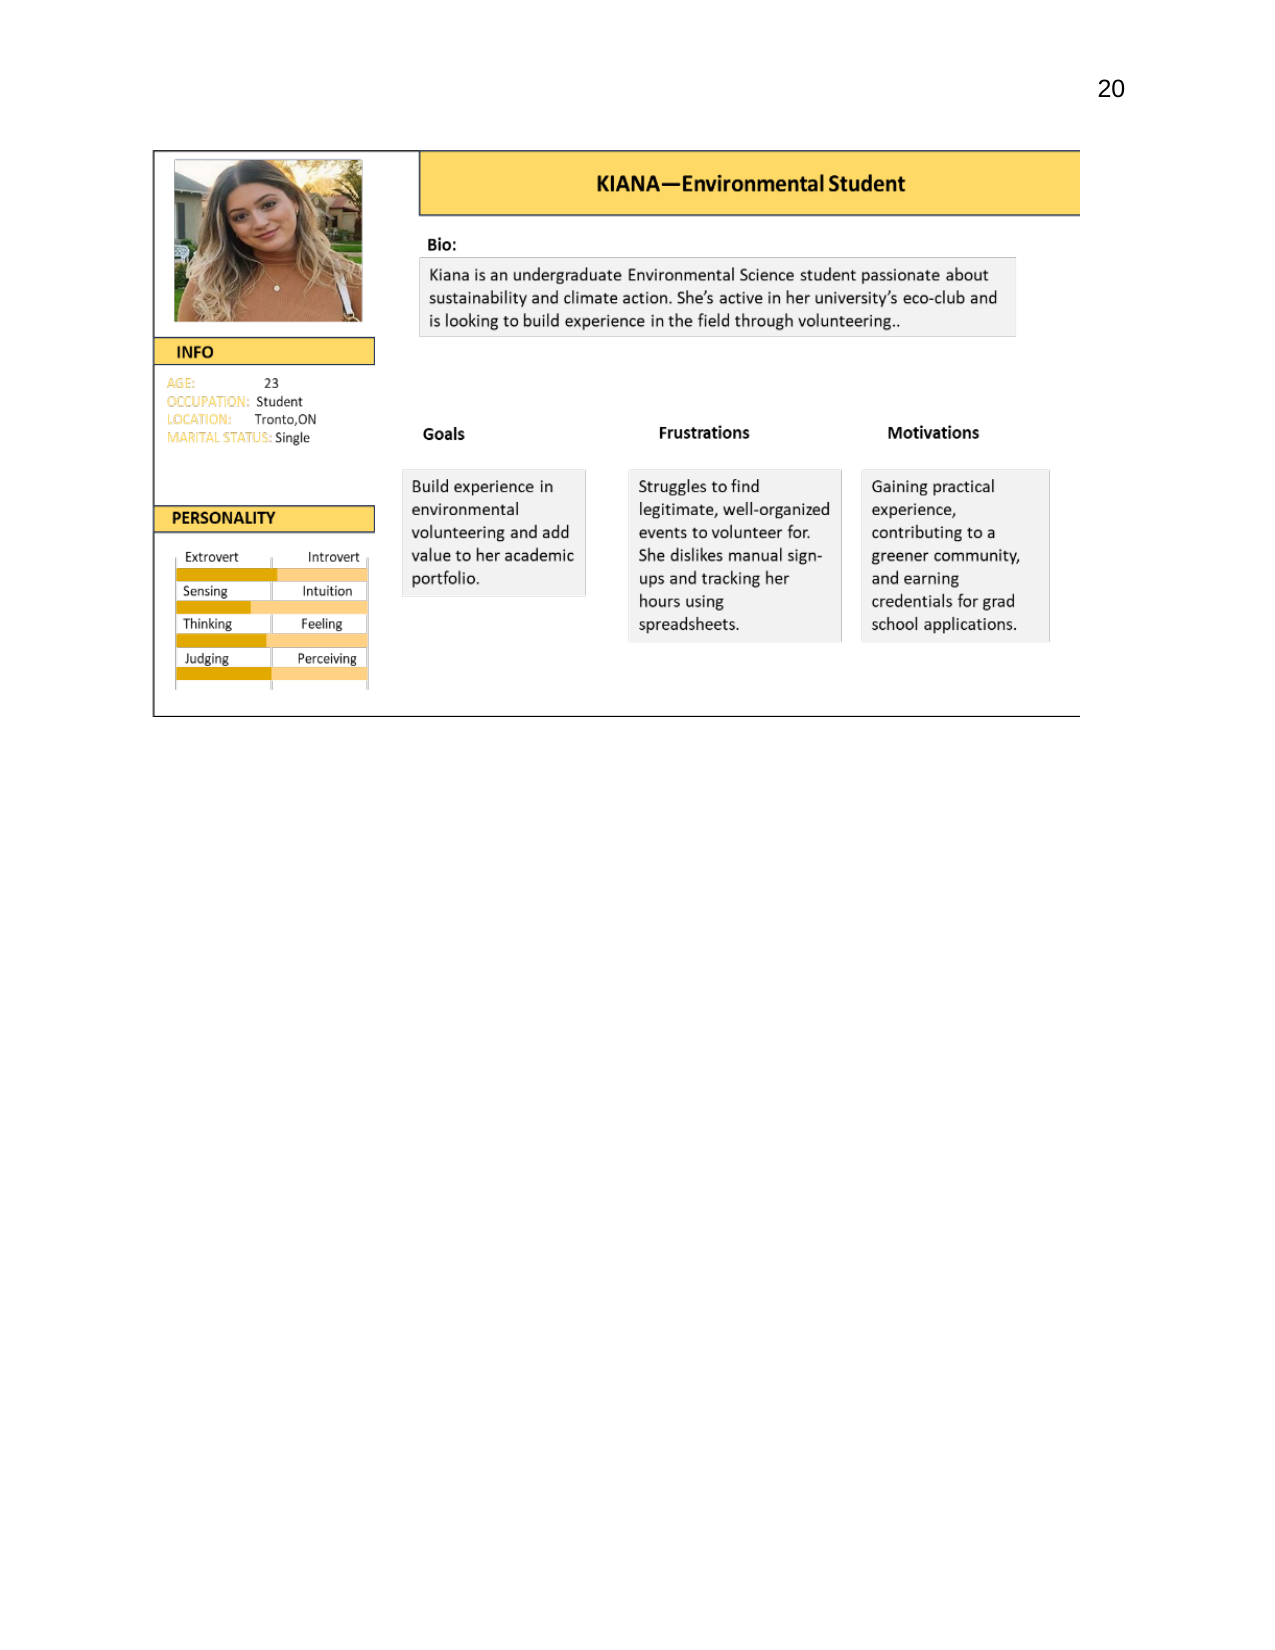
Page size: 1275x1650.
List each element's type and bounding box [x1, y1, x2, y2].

picture [150, 150, 1080, 717]
